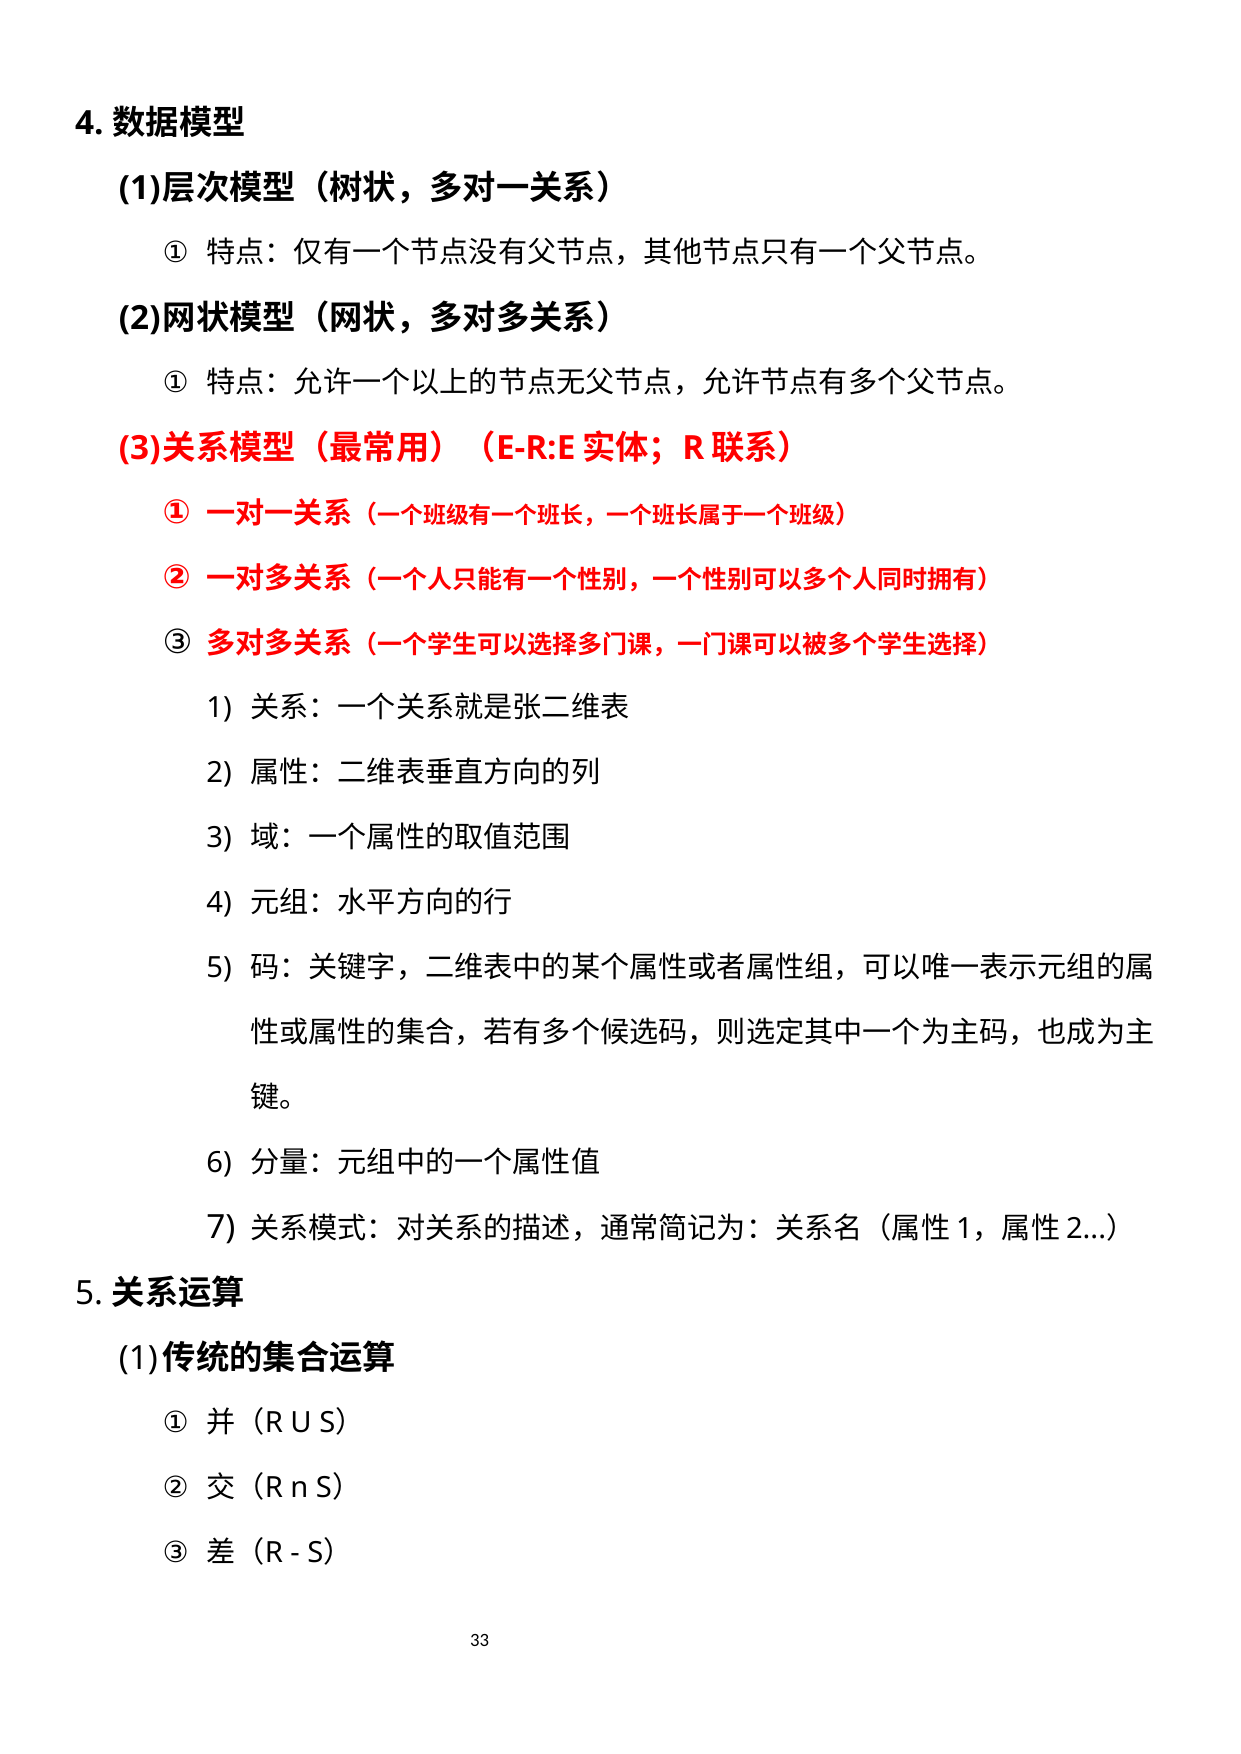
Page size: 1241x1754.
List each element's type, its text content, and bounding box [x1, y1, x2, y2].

list 一对多关系（一个人只能有一个性别，一个性别可以多个人同时拥有） [162, 543, 1165, 608]
list 层次模型（树状，多对一关系） [119, 153, 1165, 218]
list 特点：允许一个以上的节点无父节点，允许节点有多个父节点。 [162, 348, 1165, 413]
list 域：一个属性的取值范围 [206, 803, 1165, 868]
list 交（R n S） [162, 1453, 1165, 1518]
list 关系模式：对关系的描述，通常简记为：关系名（属性1，属性2...） [206, 1193, 1165, 1258]
list 网状模型（网状，多对多关系） [119, 283, 1165, 348]
list 关系：一个关系就是张二维表 [206, 673, 1165, 738]
list 数据模型 [75, 88, 1165, 153]
list 码：关键字，二维表中的某个属性或者属性组，可以唯一表示元组的属性或属性的集合，若有多个候选码，则选定其中一个为主码，也成为主键。 [206, 933, 1165, 1128]
list 元组：水平方向的行 [206, 868, 1165, 933]
list 特点：仅有一个节点没有父节点，其他节点只有一个父节点。 [162, 218, 1165, 283]
list 属性：二维表垂直方向的列 [206, 738, 1165, 803]
list 差（R - S） [162, 1518, 1165, 1583]
list 一对一关系（一个班级有一个班长，一个班长属于一个班级） [162, 478, 1165, 543]
list 关系运算 [75, 1258, 1165, 1323]
list 并（R U S） [162, 1388, 1165, 1453]
list 多对多关系（一个学生可以选择多门课，一门课可以被多个学生选择） [162, 608, 1165, 673]
list 分量：元组中的一个属性值 [206, 1128, 1165, 1193]
list 传统的集合运算 [119, 1323, 1165, 1388]
list 关系模型（最常用）（E-R:E实体；R联系） [119, 413, 1165, 478]
